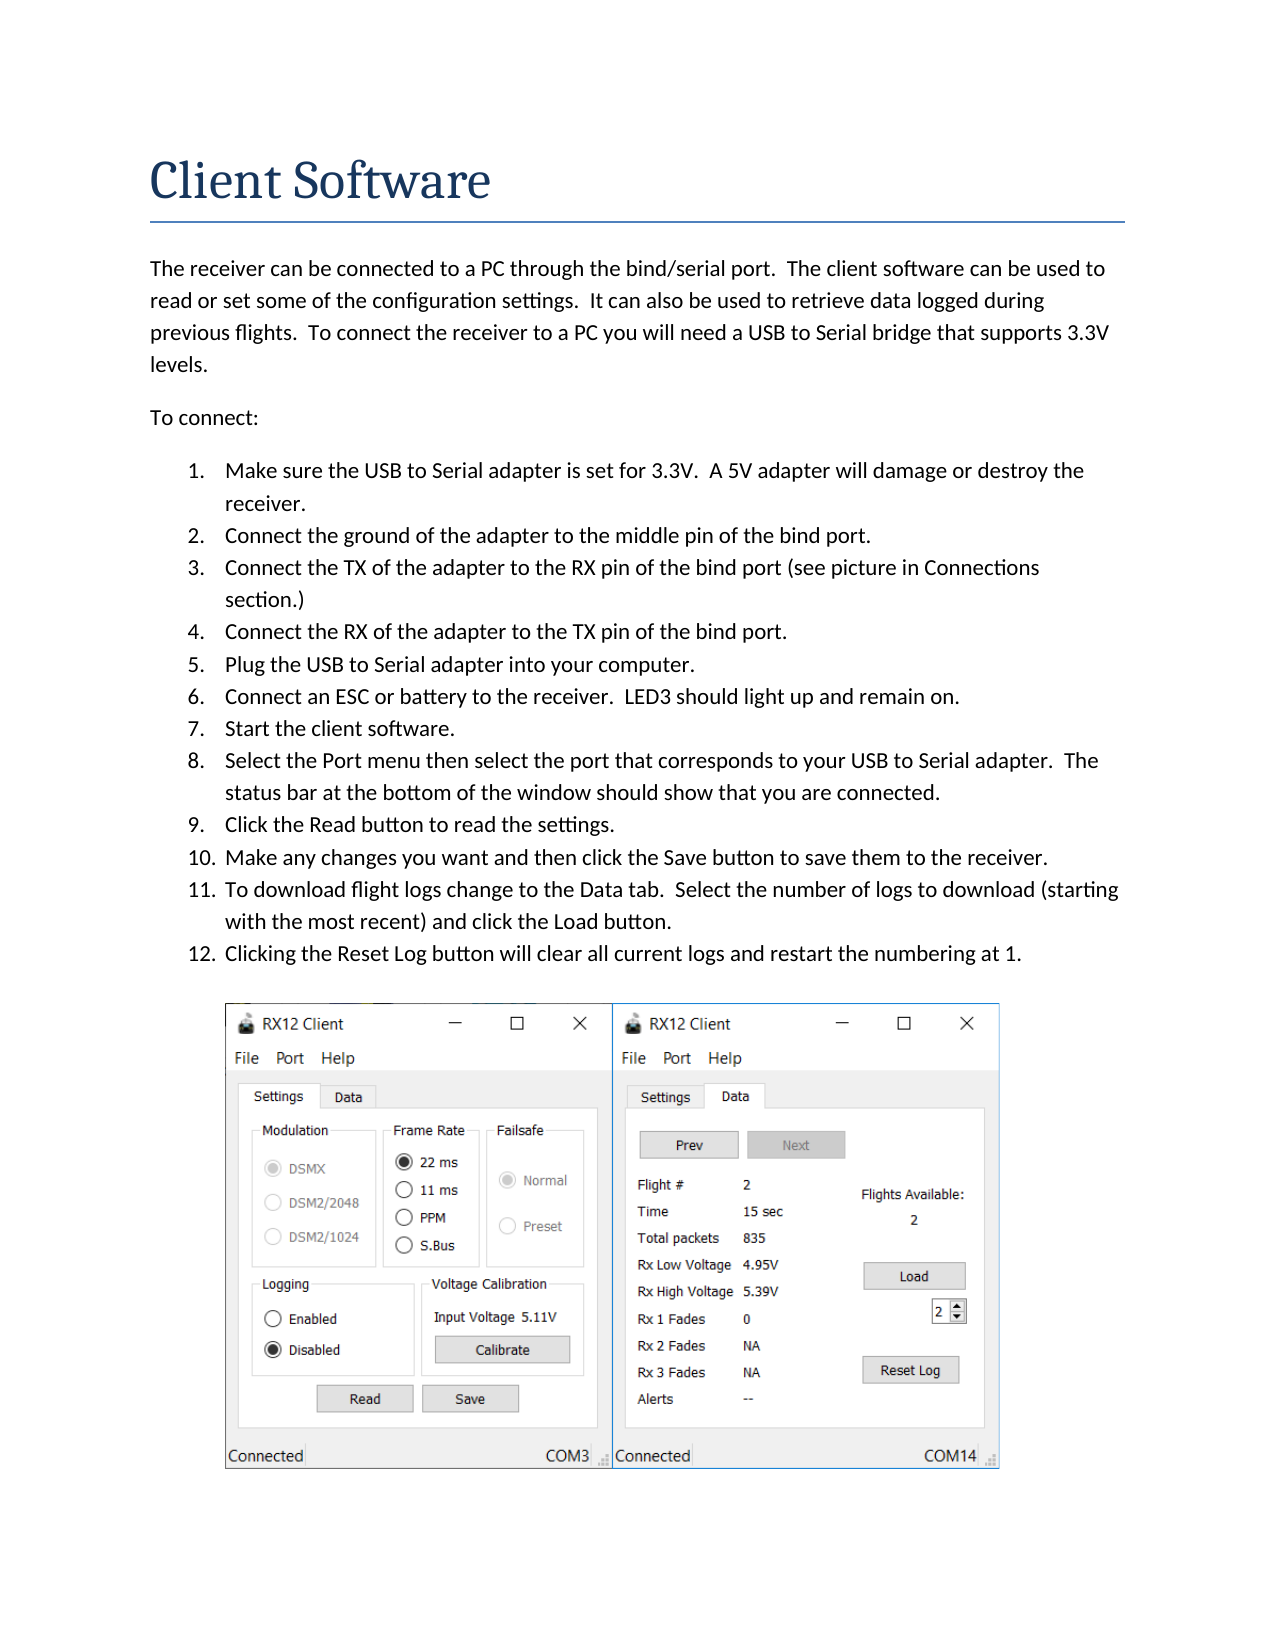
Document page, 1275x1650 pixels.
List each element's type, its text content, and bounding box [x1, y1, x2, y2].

text To connect: [150, 403, 1125, 432]
list Connect the RX of the adapter to the TX pin of the bind port. [187, 617, 1125, 646]
list Click the Read button to read the settings. [187, 811, 1125, 839]
list Make any changes you want and then click the Save button to save them to the receiver. [187, 843, 1125, 871]
list Start the client software. [187, 714, 1125, 742]
title Client Software [150, 150, 1125, 221]
list Clicking the Reset Log button will clear all current logs and restart the numbering at 1. [187, 939, 1125, 967]
text The receiver can be connected to a PC through the bind/serial port. The client software can be used to read or set some of the configuration settings. It can also be used to retrieve data logged during previous flights. To connect the receiver to a PC you will need a USB to Serial bridge that supports 3.3V levels. [150, 254, 1125, 378]
list Connect an ESC or battery to the receiver. LED3 should light up and remain on. [187, 682, 1125, 710]
list Plug the USB to Serial adapter into your computer. [187, 650, 1125, 678]
list Make sure the USB to Serial adapter is set for 3.3V. A 5V adapter will damage or destroy the receiver. [187, 457, 1125, 517]
list Connect the TX of the adapter to the RX pin of the bind port (see picture in Connections section.) [187, 553, 1125, 613]
picture [225, 1003, 1000, 1469]
list To download flight logs change to the Data tab. Select the number of logs to download (starting with the most recent) and click the Load button. [187, 875, 1125, 935]
list Connect the ground of the adapter to the middle pin of the bind port. [187, 521, 1125, 549]
list Select the Port menu then select the port that corresponds to your USB to Serial adapter. The status bar at the bottom of the window should show that you are connected. [187, 746, 1125, 806]
